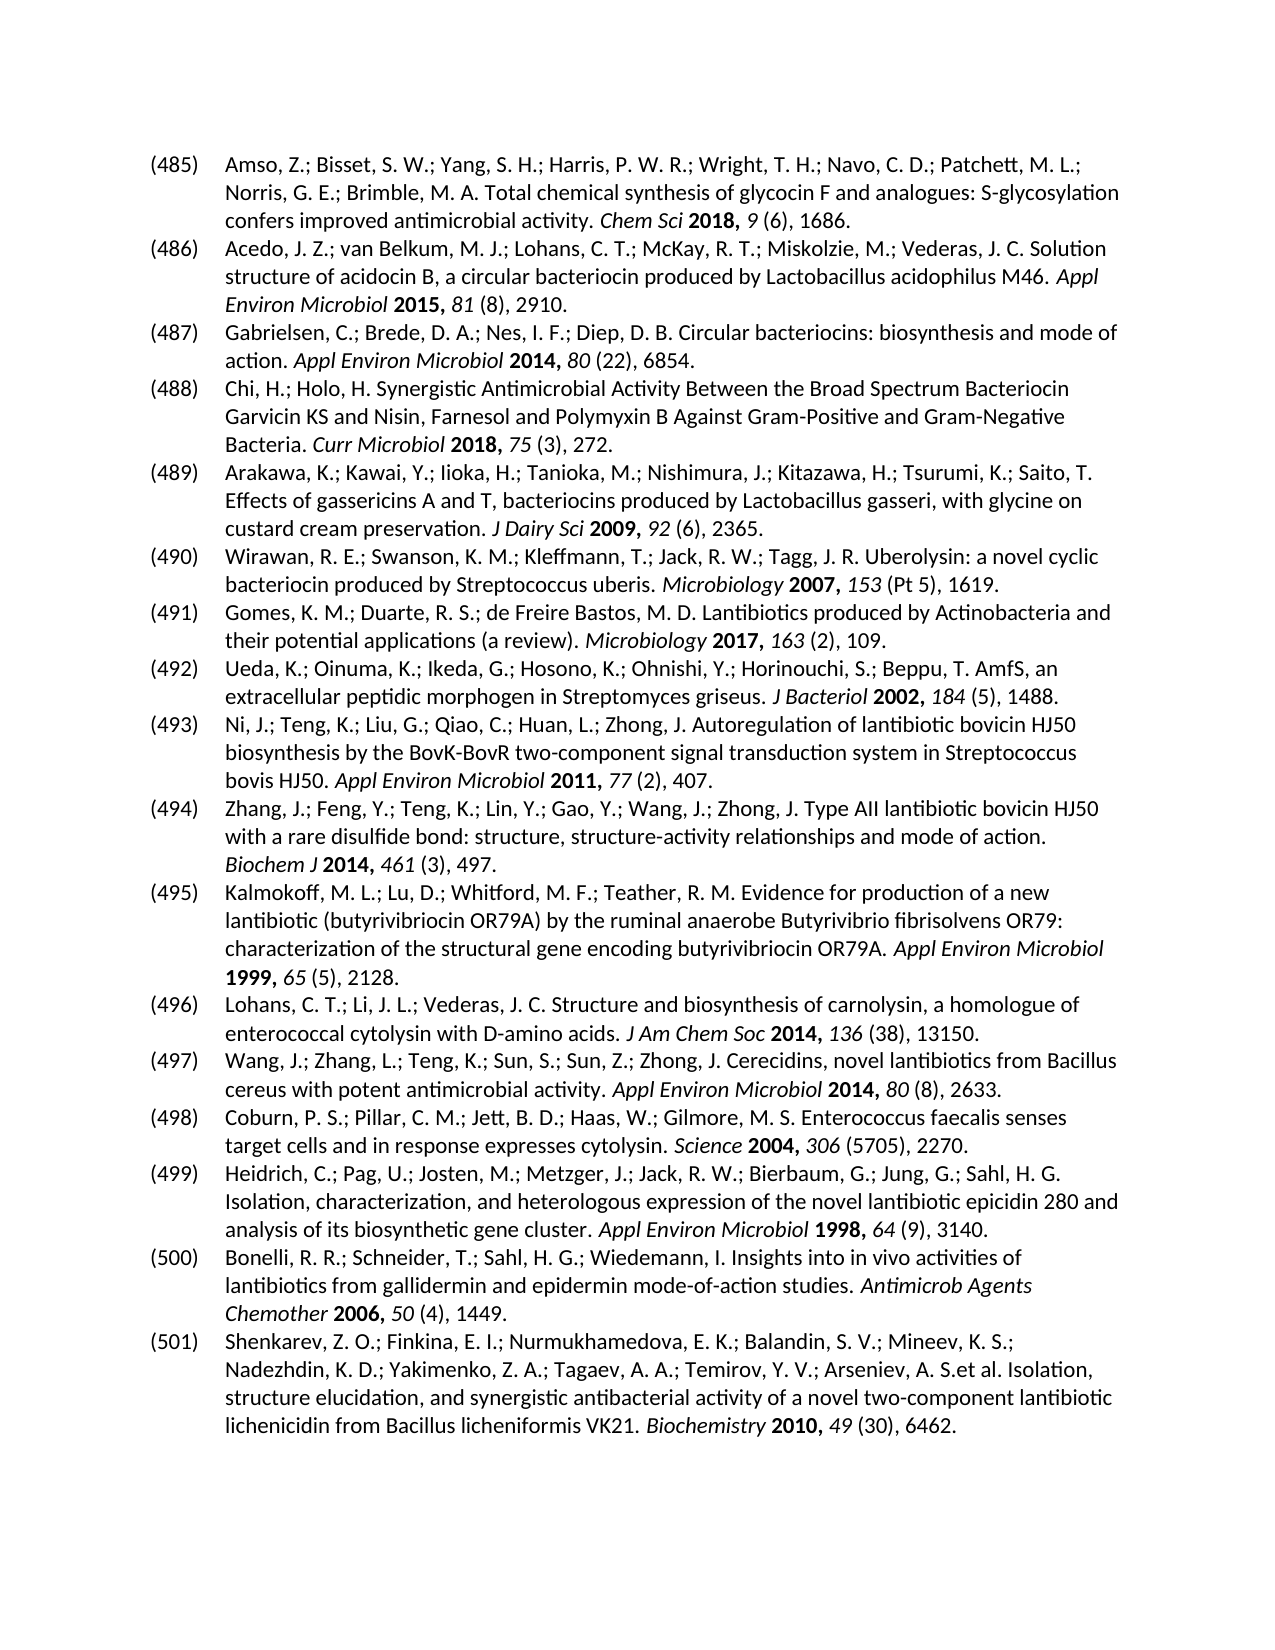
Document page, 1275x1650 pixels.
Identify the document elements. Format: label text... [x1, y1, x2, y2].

text (488) Chi, H.; Holo, H. Synergistic Antimicrobial Activity Between the Broad Spectrum Bacteriocin Garvicin KS and Nisin, Farnesol and Polymyxin B Against Gram-Positive and Gram-Negative Bacteria. Curr Microbiol 2018, 75 (3), 272. [150, 374, 1125, 458]
text (493) Ni, J.; Teng, K.; Liu, G.; Qiao, C.; Huan, L.; Zhong, J. Autoregulation of lantibiotic bovicin HJ50 biosynthesis by the BovK-BovR two-component signal transduction system in Streptococcus bovis HJ50. Appl Environ Microbiol 2011, 77 (2), 407. [150, 710, 1125, 794]
text (497) Wang, J.; Zhang, L.; Teng, K.; Sun, S.; Sun, Z.; Zhong, J. Cerecidins, novel lantibiotics from Bacillus cereus with potent antimicrobial activity. Appl Environ Microbiol 2014, 80 (8), 2633. [150, 1047, 1125, 1103]
text (496) Lohans, C. T.; Li, J. L.; Vederas, J. C. Structure and biosynthesis of carnolysin, a homologue of enterococcal cytolysin with D-amino acids. J Am Chem Soc 2014, 136 (38), 13150. [150, 991, 1125, 1047]
text (501) Shenkarev, Z. O.; Finkina, E. I.; Nurmukhamedova, E. K.; Balandin, S. V.; Mineev, K. S.; Nadezhdin, K. D.; Yakimenko, Z. A.; Tagaev, A. A.; Temirov, Y. V.; Arseniev, A. S.et al. Isolation, structure elucidation, and synergistic antibacterial activity of a novel two-component lantibiotic lichenicidin from Bacillus licheniformis VK21. Biochemistry 2010, 49 (30), 6462. [150, 1327, 1125, 1439]
text (490) Wirawan, R. E.; Swanson, K. M.; Kleffmann, T.; Jack, R. W.; Tagg, J. R. Uberolysin: a novel cyclic bacteriocin produced by Streptococcus uberis. Microbiology 2007, 153 (Pt 5), 1619. [150, 542, 1125, 598]
text (495) Kalmokoff, M. L.; Lu, D.; Whitford, M. F.; Teather, R. M. Evidence for production of a new lantibiotic (butyrivibriocin OR79A) by the ruminal anaerobe Butyrivibrio fibrisolvens OR79: characterization of the structural gene encoding butyrivibriocin OR79A. Appl Environ Microbiol 1999, 65 (5), 2128. [150, 878, 1125, 991]
text (494) Zhang, J.; Feng, Y.; Teng, K.; Lin, Y.; Gao, Y.; Wang, J.; Zhong, J. Type AII lantibiotic bovicin HJ50 with a rare disulfide bond: structure, structure-activity relationships and mode of action. Biochem J 2014, 461 (3), 497. [150, 794, 1125, 878]
text (487) Gabrielsen, C.; Brede, D. A.; Nes, I. F.; Diep, D. B. Circular bacteriocins: biosynthesis and mode of action. Appl Environ Microbiol 2014, 80 (22), 6854. [150, 318, 1125, 374]
text (498) Coburn, P. S.; Pillar, C. M.; Jett, B. D.; Haas, W.; Gilmore, M. S. Enterococcus faecalis senses target cells and in response expresses cytolysin. Science 2004, 306 (5705), 2270. [150, 1103, 1125, 1159]
text (492) Ueda, K.; Oinuma, K.; Ikeda, G.; Hosono, K.; Ohnishi, Y.; Horinouchi, S.; Beppu, T. AmfS, an extracellular peptidic morphogen in Streptomyces griseus. J Bacteriol 2002, 184 (5), 1488. [150, 654, 1125, 710]
text (486) Acedo, J. Z.; van Belkum, M. J.; Lohans, C. T.; McKay, R. T.; Miskolzie, M.; Vederas, J. C. Solution structure of acidocin B, a circular bacteriocin produced by Lactobacillus acidophilus M46. Appl Environ Microbiol 2015, 81 (8), 2910. [150, 234, 1125, 318]
text (499) Heidrich, C.; Pag, U.; Josten, M.; Metzger, J.; Jack, R. W.; Bierbaum, G.; Jung, G.; Sahl, H. G. Isolation, characterization, and heterologous expression of the novel lantibiotic epicidin 280 and analysis of its biosynthetic gene cluster. Appl Environ Microbiol 1998, 64 (9), 3140. [150, 1159, 1125, 1243]
text (491) Gomes, K. M.; Duarte, R. S.; de Freire Bastos, M. D. Lantibiotics produced by Actinobacteria and their potential applications (a review). Microbiology 2017, 163 (2), 109. [150, 598, 1125, 654]
text (485) Amso, Z.; Bisset, S. W.; Yang, S. H.; Harris, P. W. R.; Wright, T. H.; Navo, C. D.; Patchett, M. L.; Norris, G. E.; Brimble, M. A. Total chemical synthesis of glycocin F and analogues: S-glycosylation confers improved antimicrobial activity. Chem Sci 2018, 9 (6), 1686. [150, 150, 1125, 234]
text (500) Bonelli, R. R.; Schneider, T.; Sahl, H. G.; Wiedemann, I. Insights into in vivo activities of lantibiotics from gallidermin and epidermin mode-of-action studies. Antimicrob Agents Chemother 2006, 50 (4), 1449. [150, 1243, 1125, 1327]
text (489) Arakawa, K.; Kawai, Y.; Iioka, H.; Tanioka, M.; Nishimura, J.; Kitazawa, H.; Tsurumi, K.; Saito, T. Effects of gassericins A and T, bacteriocins produced by Lactobacillus gasseri, with glycine on custard cream preservation. J Dairy Sci 2009, 92 (6), 2365. [150, 458, 1125, 542]
